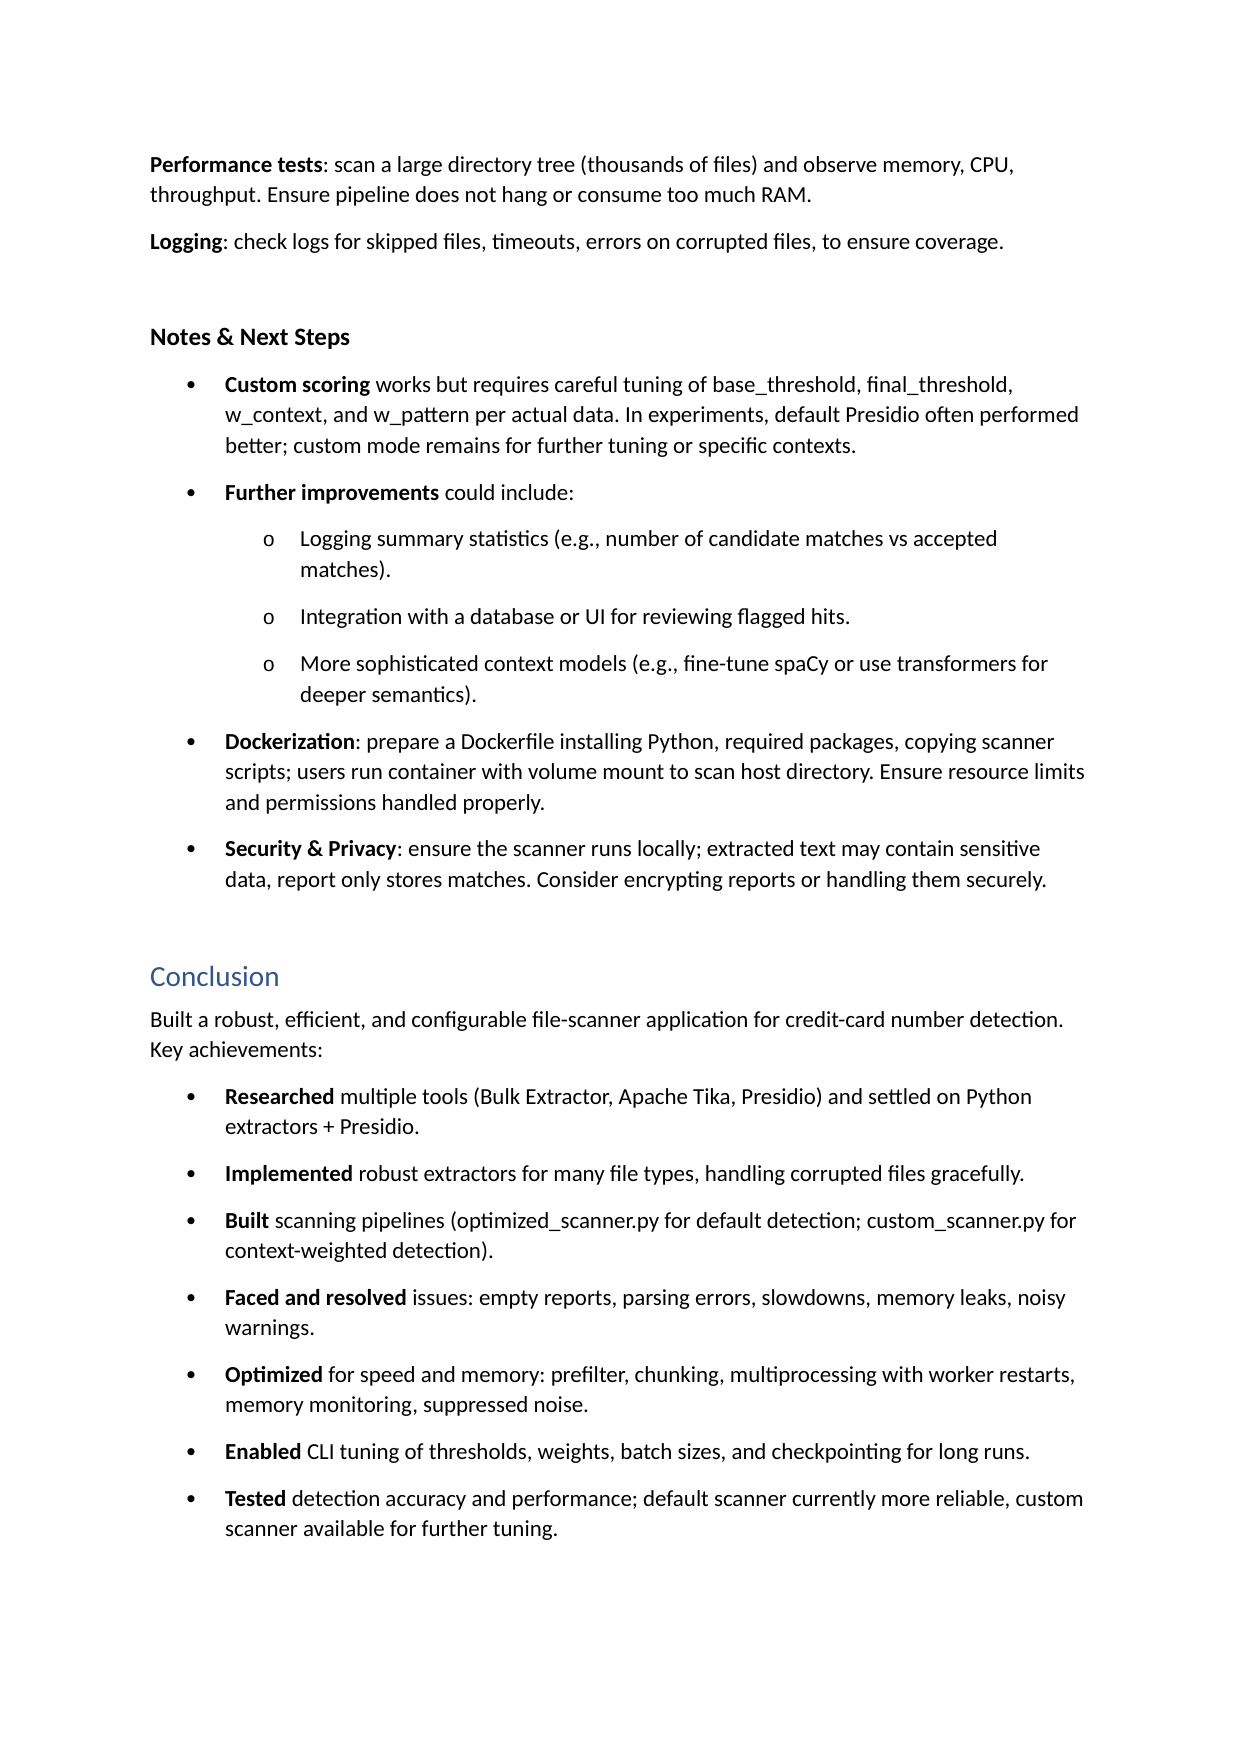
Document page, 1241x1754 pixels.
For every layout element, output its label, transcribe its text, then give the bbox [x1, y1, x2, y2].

text Built a robust, efficient, and configurable file-scanner application for credit-card number detection. Key achievements: [150, 1005, 1090, 1063]
list Tested detection accuracy and performance; default scanner currently more reliable, custom scanner available for further tuning. [187, 1484, 1090, 1543]
list Implemented robust extractors for many file types, handling corrupted files gracefully. [187, 1159, 1090, 1187]
list Security & Privacy: ensure the scanner runs locally; extracted text may contain sensitive data, report only stores matches. Consider encrypting reports or handling them securely. [187, 834, 1090, 893]
list Built scanning pipelines (optimized_scanner.py for default detection; custom_scanner.py for context-weighted detection). [187, 1206, 1090, 1264]
list Faced and resolved issues: empty reports, parsing errors, slowdowns, memory leaks, noisy warnings. [187, 1283, 1090, 1342]
subtitle Conclusion [150, 958, 1090, 994]
list Optimized for speed and memory: prefilter, chunking, multiprocessing with worker restarts, memory monitoring, suppressed noise. [187, 1360, 1090, 1419]
list Researched multiple tools (Bulk Extractor, Apache Tika, Presidio) and settled on Python extractors + Presidio. [187, 1082, 1090, 1141]
text Notes & Next Steps [150, 321, 1090, 351]
list Integration with a database or UI for reviewing flagged hits. [262, 602, 1090, 631]
text Logging: check logs for skipped files, timeouts, errors on corrupted files, to ensure coverage. [150, 227, 1090, 255]
list Further improvements could include: [187, 478, 1090, 506]
list More sophisticated context models (e.g., fine-tune spaCy or use transformers for deeper semantics). [262, 649, 1090, 708]
list Dockerization: prepare a Dockerfile installing Python, required packages, copying scanner scripts; users run container with volume mount to scan host directory. Ensure resource limits and permissions handled properly. [187, 727, 1090, 816]
list Custom scoring works but requires careful tuning of base_threshold, final_threshold, w_context, and w_pattern per actual data. In experiments, default Presidio often performed better; custom mode remains for further tuning or specific contexts. [187, 370, 1090, 459]
list Enabled CLI tuning of thresholds, weights, batch sizes, and checkpointing for long runs. [187, 1437, 1090, 1466]
list Logging summary statistics (e.g., number of candidate matches vs accepted matches). [262, 524, 1090, 583]
text Performance tests: scan a large directory tree (thousands of files) and observe memory, CPU, throughput. Ensure pipeline does not hang or consume too much RAM. [150, 150, 1090, 208]
